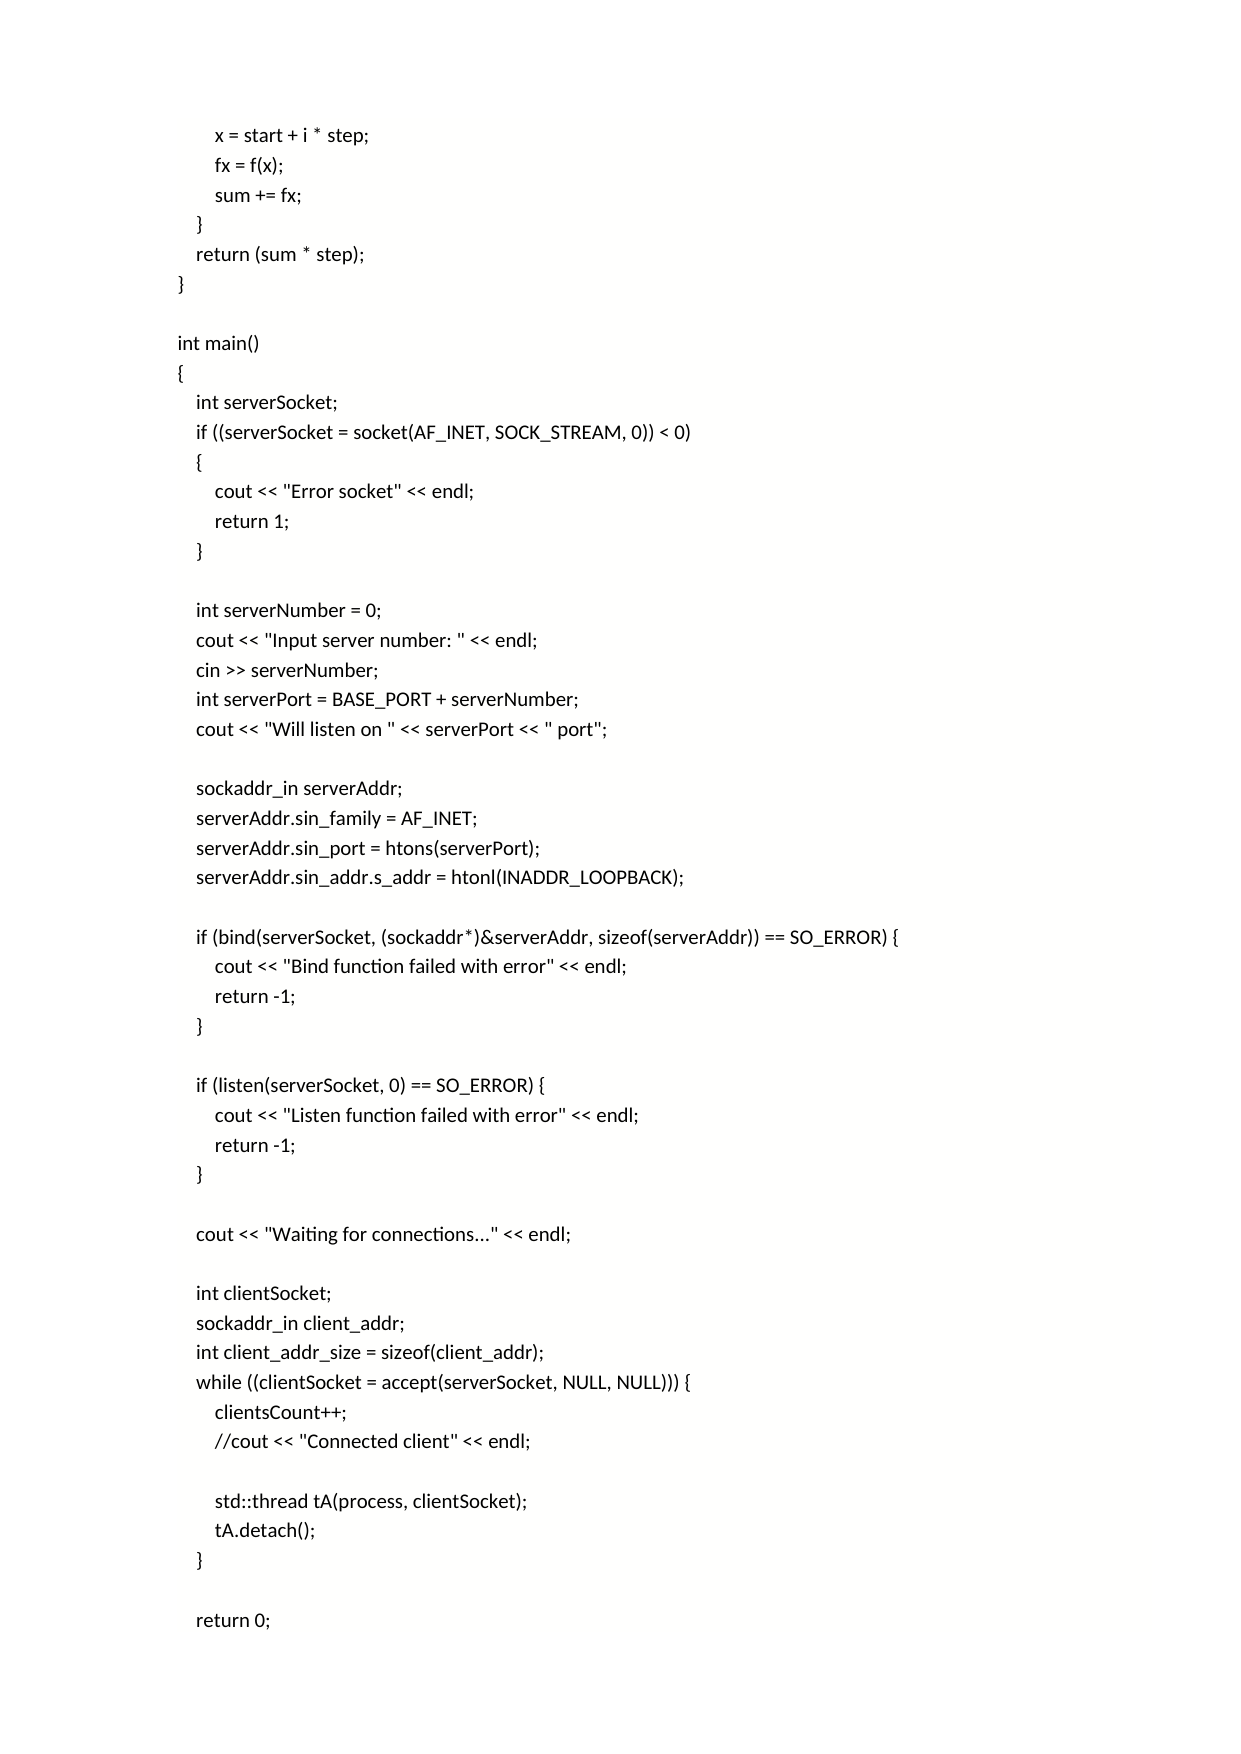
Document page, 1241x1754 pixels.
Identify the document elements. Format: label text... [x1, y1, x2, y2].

text int client_addr_size = sizeof(client_addr); [177, 1335, 1152, 1365]
text std::thread tA(process, clientSocket); [177, 1484, 1152, 1513]
text tA.detach(); [177, 1513, 1152, 1543]
text serverAddr.sin_family = AF_INET; [177, 801, 1152, 831]
text cout << "Error socket" << endl; [177, 474, 1152, 504]
text cout << "Waiting for connections..." << endl; [177, 1217, 1152, 1246]
text if ((serverSocket = socket(AF_INET, SOCK_STREAM, 0)) < 0) [177, 415, 1152, 445]
text return 0; [177, 1602, 1152, 1632]
text if (listen(serverSocket, 0) == SO_ERROR) { [177, 1068, 1152, 1098]
text cin >> serverNumber; [177, 652, 1152, 682]
text int serverPort = BASE_PORT + serverNumber; [177, 682, 1152, 712]
text serverAddr.sin_addr.s_addr = htonl(INADDR_LOOPBACK); [177, 860, 1152, 890]
text return 1; [177, 504, 1152, 534]
text int clientSocket; [177, 1276, 1152, 1306]
text serverAddr.sin_port = htons(serverPort); [177, 831, 1152, 860]
text fx = f(x); [177, 148, 1152, 177]
text } [177, 207, 1152, 237]
text return -1; [177, 979, 1152, 1009]
text cout << "Input server number: " << endl; [177, 623, 1152, 652]
text cout << "Bind function failed with error" << endl; [177, 949, 1152, 979]
text sockaddr_in serverAddr; [177, 771, 1152, 801]
text } [177, 267, 1152, 296]
text int serverSocket; [177, 385, 1152, 415]
text int serverNumber = 0; [177, 593, 1152, 623]
text } [177, 1157, 1152, 1187]
text sum += fx; [177, 177, 1152, 207]
text sockaddr_in client_addr; [177, 1306, 1152, 1335]
text return -1; [177, 1127, 1152, 1157]
text //cout << "Connected client" << endl; [177, 1424, 1152, 1454]
text cout << "Listen function failed with error" << endl; [177, 1098, 1152, 1127]
text while ((clientSocket = accept(serverSocket, NULL, NULL))) { [177, 1365, 1152, 1395]
text return (sum * step); [177, 237, 1152, 267]
text int main() [177, 326, 1152, 356]
text } [177, 1543, 1152, 1573]
text if (bind(serverSocket, (sockaddr*)&serverAddr, sizeof(serverAddr)) == SO_ERROR) { [177, 920, 1152, 949]
text clientsCount++; [177, 1395, 1152, 1424]
text { [177, 356, 1152, 385]
text } [177, 534, 1152, 563]
text cout << "Will listen on " << serverPort << " port"; [177, 712, 1152, 742]
text x = start + i * step; [177, 118, 1152, 148]
text } [177, 1009, 1152, 1038]
text { [177, 445, 1152, 474]
